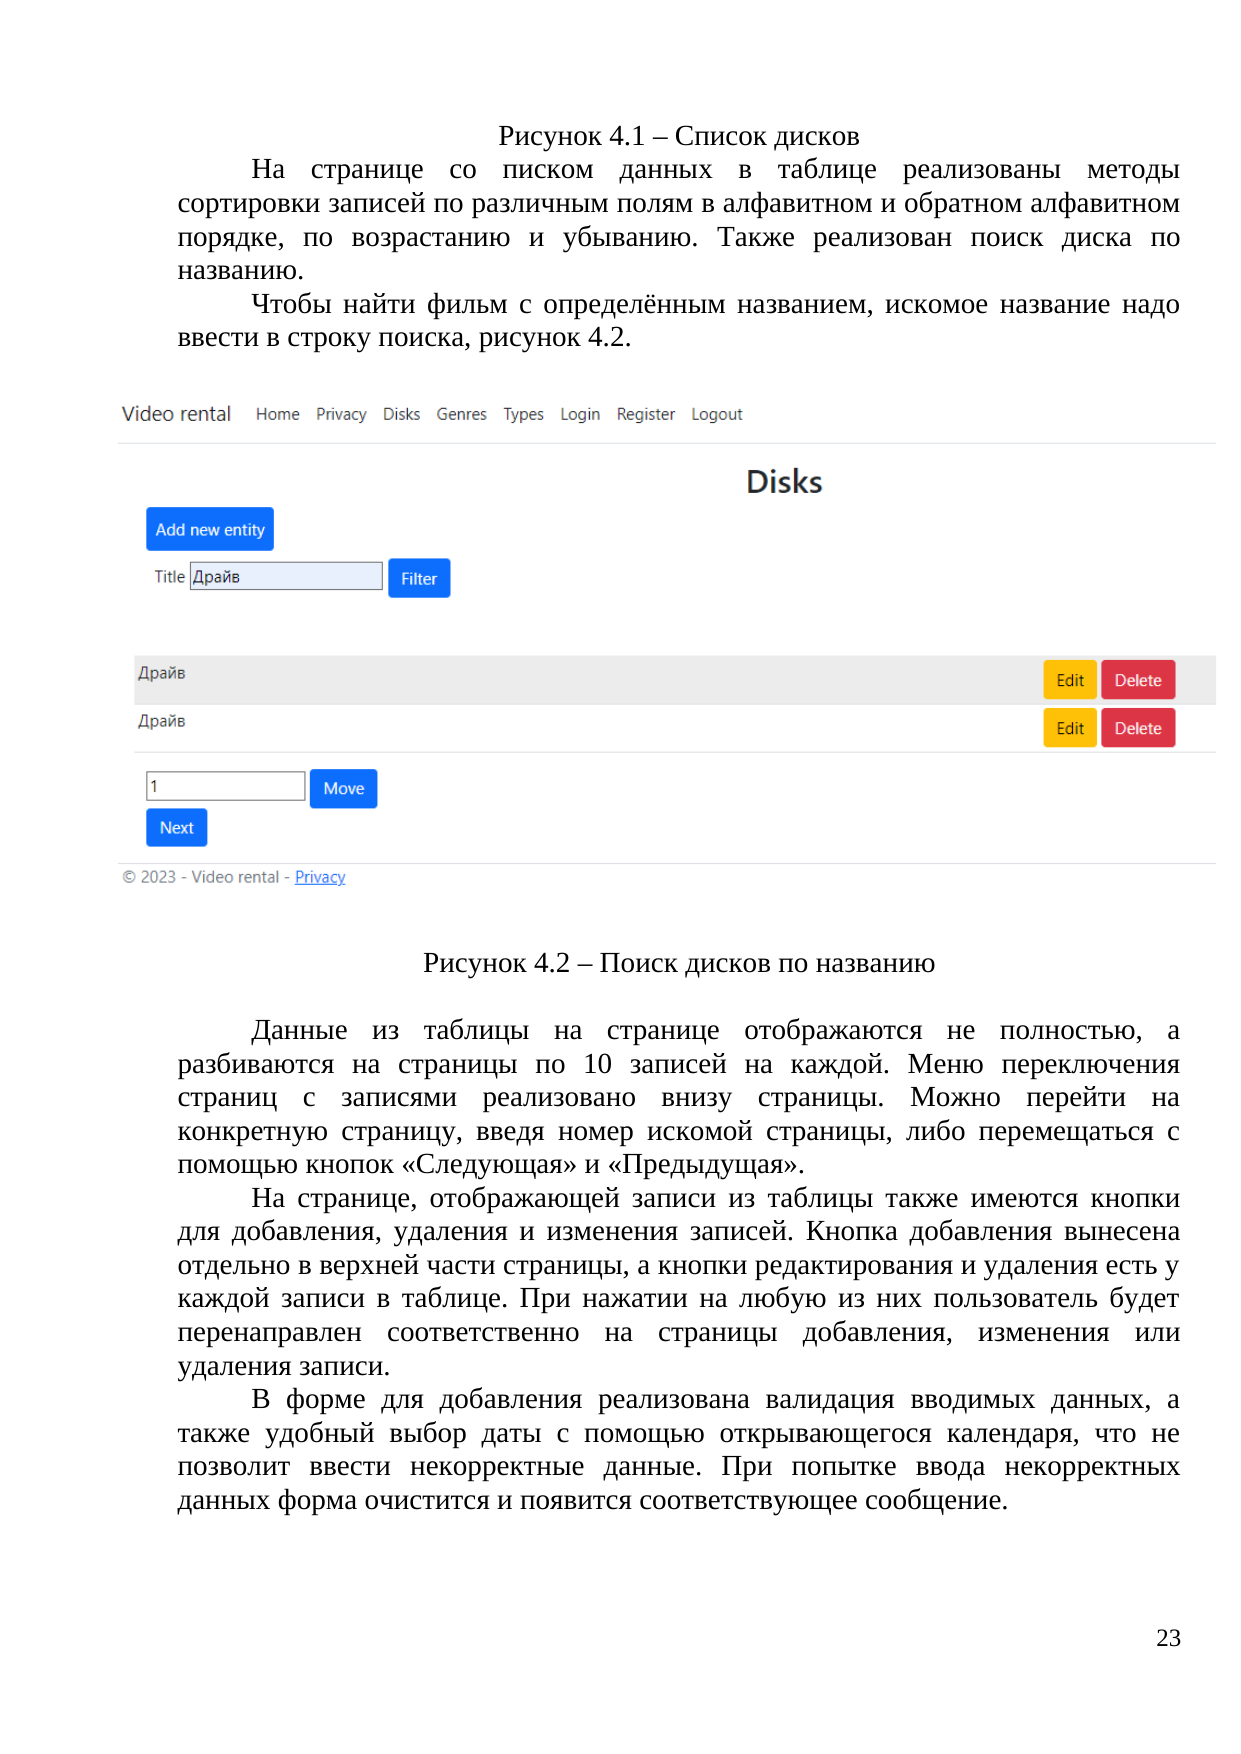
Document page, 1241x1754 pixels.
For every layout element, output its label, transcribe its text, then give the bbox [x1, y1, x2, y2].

text На странице, отображающей записи из таблицы также имеются кнопки для добавления, удаления и изменения записей. Кнопка добавления вынесена отдельно в верхней части страницы, а кнопки редактирования и удаления есть у каждой записи в таблице. При нажатии на любую из них пользователь будет перенаправлен соответственно на страницы добавления, изменения или удаления записи. [177, 1180, 1181, 1381]
picture [118, 386, 1217, 946]
text Чтобы найти фильм с определённым названием, искомое название надо ввести в строку поиска, рисунок 4.2. [177, 286, 1181, 353]
text На странице со писком данных в таблице реализованы методы сортировки записей по различным полям в алфавитном и обратном алфавитном порядке, по возрастанию и убыванию. Также реализован поиск диска по названию. [177, 152, 1181, 286]
text Рисунок 4.1 – Список дисков [177, 118, 1181, 152]
text Данные из таблицы на странице отображаются не полностью, а разбиваются на страницы по 10 записей на каждой. Меню переключения страниц с записями реализовано внизу страницы. Можно перейти на конкретную страницу, введя номер искомой страницы, либо перемещаться с помощью кнопок «Следующая» и «Предыдущая». [177, 1012, 1181, 1180]
text В форме для добавления реализована валидация вводимых данных, а также удобный выбор даты с помощью открывающегося календаря, что не позволит ввести некорректные данные. При попытке ввода некорректных данных форма очистится и появится соответствующее сообщение. [177, 1381, 1181, 1515]
text Рисунок 4.2 – Поиск дисков по названию [177, 946, 1181, 979]
